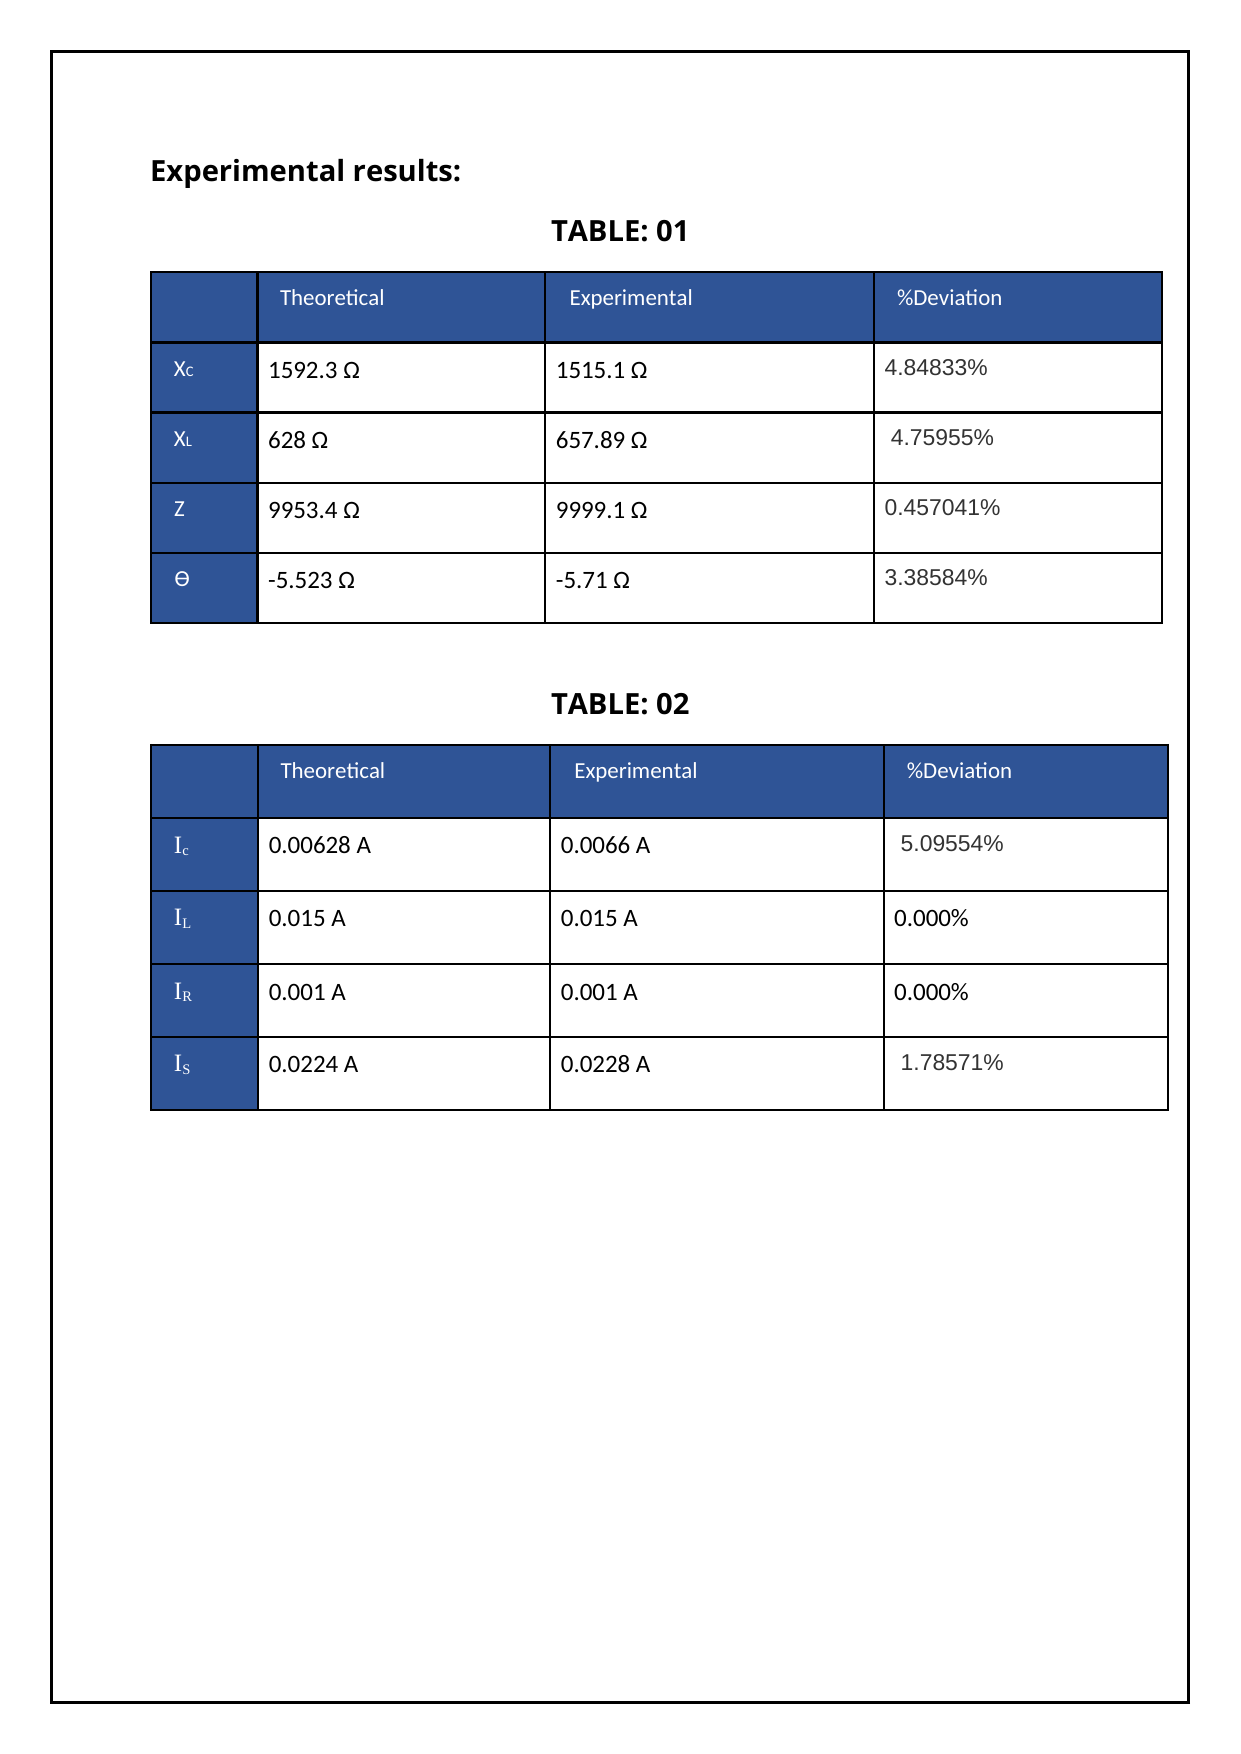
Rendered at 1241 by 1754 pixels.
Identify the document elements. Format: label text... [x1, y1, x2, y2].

table_header Theoretical [259, 273, 544, 341]
table_cell -5.523 Ω [259, 554, 544, 622]
table_cell 1592.3 Ω [259, 344, 544, 411]
table_cell 1.78571% [885, 1038, 1167, 1109]
table_cell 0.457041% [875, 484, 1161, 552]
table_cell 657.89 Ω [546, 414, 873, 482]
table_header [152, 273, 256, 341]
table_cell 0.015 A [259, 892, 549, 963]
table_header Experimental [546, 273, 873, 341]
table_header %Deviation [885, 746, 1167, 817]
table_header %Deviation [875, 273, 1161, 341]
table_header Experimental [551, 746, 883, 817]
table_cell XC [152, 344, 256, 411]
table_cell 0.0228 A [551, 1038, 883, 1109]
text Experimental results: [150, 150, 1090, 190]
table_cell Z [152, 484, 256, 552]
table_cell 4.75955% [875, 414, 1161, 482]
table_cell -5.71 Ω [546, 554, 873, 622]
table_cell Ɵ [152, 554, 256, 622]
table_cell 9953.4 Ω [259, 484, 544, 552]
table_cell 0.000% [885, 892, 1167, 963]
table_cell Ic [152, 819, 257, 890]
table_cell 0.0066 A [551, 819, 883, 890]
table_cell 0.00628 A [259, 819, 549, 890]
table_cell IR [152, 965, 257, 1036]
table_cell IL [152, 892, 257, 963]
table_cell 4.84833% [875, 344, 1161, 411]
table_cell 628 Ω [259, 414, 544, 482]
table_cell 5.09554% [885, 819, 1167, 890]
table_cell 1515.1 Ω [546, 344, 873, 411]
table_header [152, 746, 257, 817]
table_cell XL [152, 414, 256, 482]
table_cell 3.38584% [875, 554, 1161, 622]
table_cell 0.0224 A [259, 1038, 549, 1109]
table_cell 0.000% [885, 965, 1167, 1036]
table_cell 9999.1 Ω [546, 484, 873, 552]
text TABLE: 02 [150, 683, 1090, 723]
text TABLE: 01 [150, 211, 1090, 250]
table_cell 0.015 A [551, 892, 883, 963]
table_header Theoretical [259, 746, 549, 817]
table_cell IS [152, 1038, 257, 1109]
table_cell 0.001 A [551, 965, 883, 1036]
table_cell 0.001 A [259, 965, 549, 1036]
